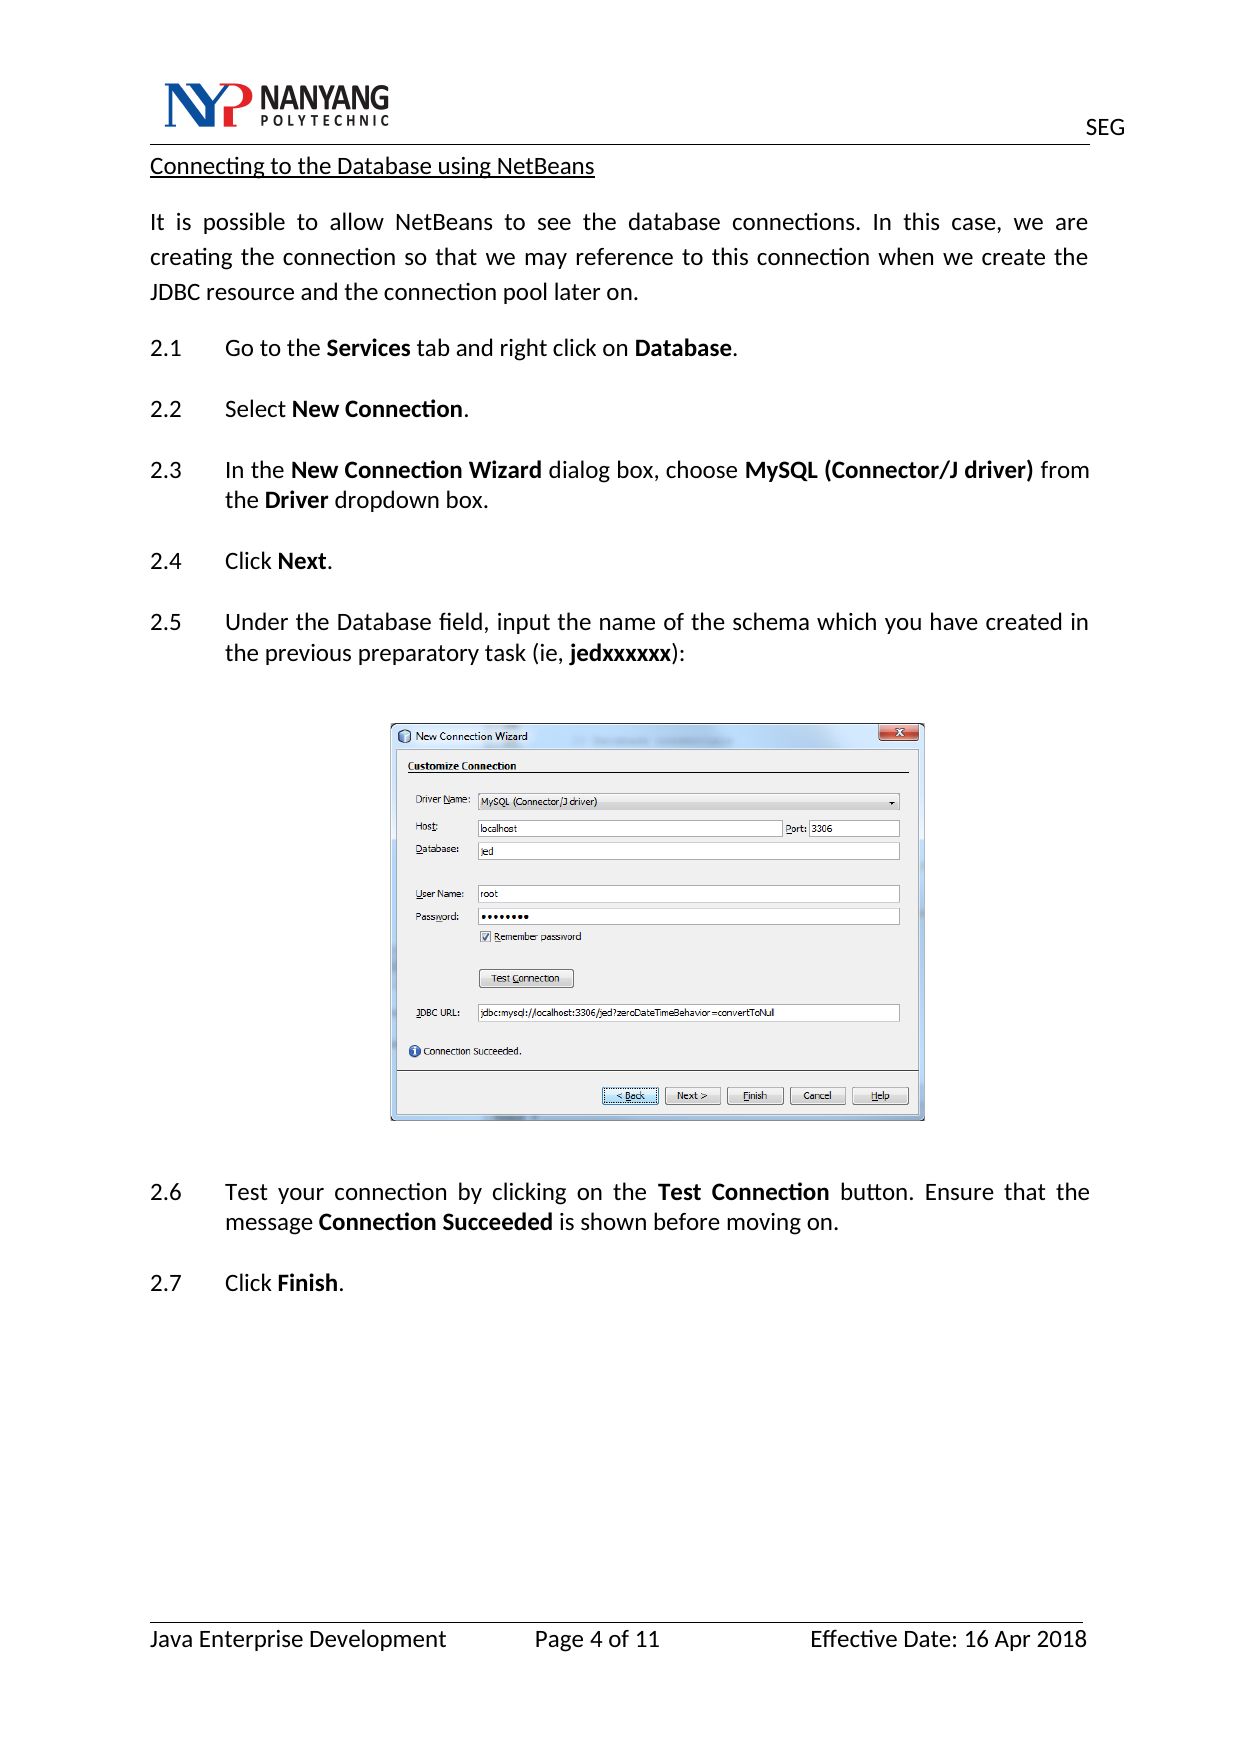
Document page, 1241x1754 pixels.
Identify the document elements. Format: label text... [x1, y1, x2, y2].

text 2.7 Click Finish. [150, 1268, 1090, 1298]
text 2.1 Go to the Services tab and right click on Database. [150, 332, 1090, 362]
text It is possible to allow NetBeans to see the database connections. In this case, we are creating the connection so that we may reference to this connection when we create the JDBC resource and the connection pool later on. [150, 206, 1090, 306]
picture [390, 723, 925, 1121]
text 2.3 In the New Connection Wizard dialog box, choose MySQL (Connector/J driver) from the Driver dropdown box. [150, 454, 1090, 515]
text Connecting to the Database using NetBeans [150, 150, 1090, 181]
text 2.5 Under the Database field, input the name of the schema which you have created in the previous preparatory task (ie, jedxxxxxx): [150, 606, 1090, 667]
text 2.6 Test your connection by clicking on the Test Connection button. Ensure that the message Connection Succeeded is shown before moving on. [150, 1176, 1090, 1237]
text 2.2 Select New Connection. [150, 393, 1090, 423]
picture [150, 74, 403, 136]
text 2.4 Click Next. [150, 545, 1090, 576]
